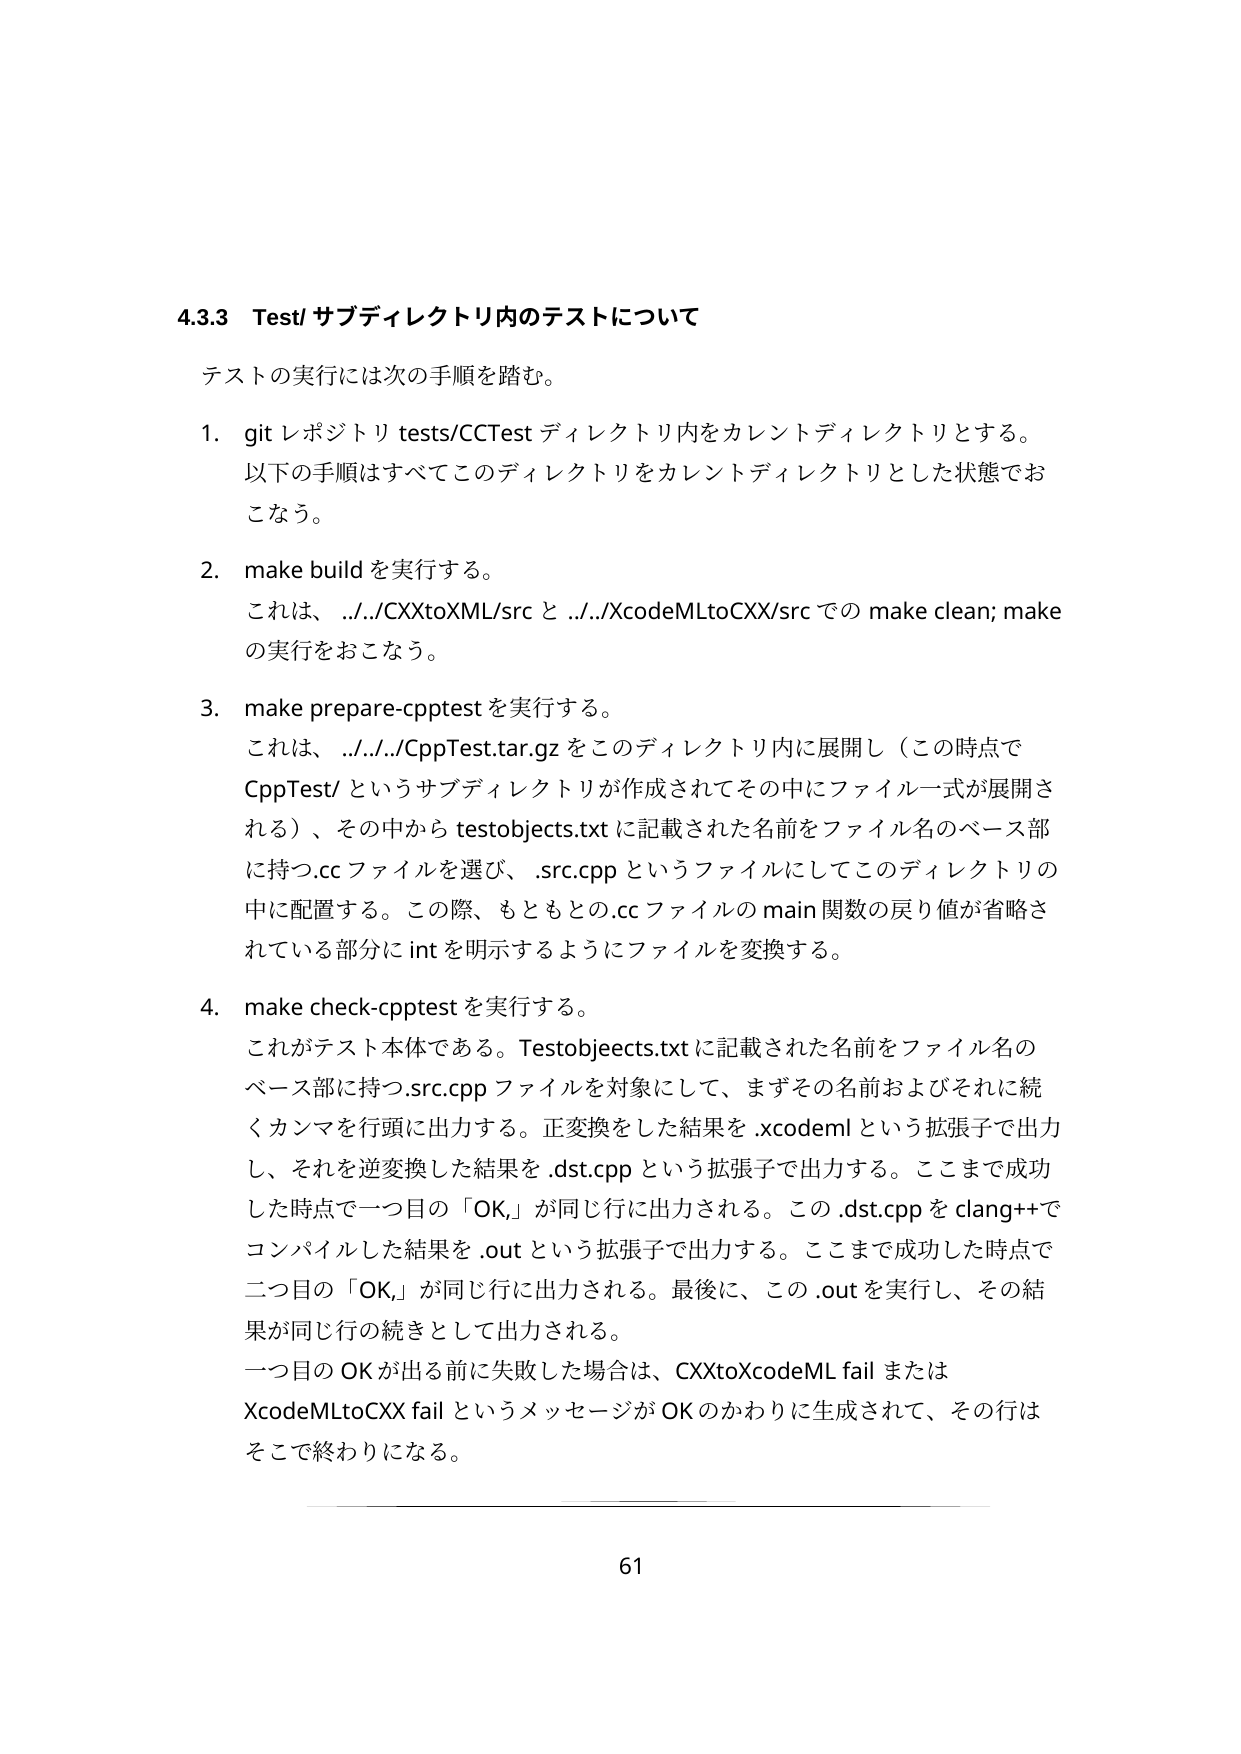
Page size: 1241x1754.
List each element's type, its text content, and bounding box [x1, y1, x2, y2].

list make buildを実行する。 これは、 ../../CXXtoXML/src と ../../XcodeMLtoCXX/src での make clean; make の実行をおこなう。 [200, 550, 1063, 668]
text テストの実行には次の手順を踏む。 [177, 356, 1063, 393]
list make prepare-cpptestを実行する。 これは、 ../../../CppTest.tar.gz をこのディレクトリ内に展開し（この時点でCppTest/ というサブディレクトリが作成されてその中にファイル一式が展開される）、その中から testobjects.txt に記載された名前をファイル名のベース部に持つ.ccファイルを選び、 .src.cpp というファイルにしてこのディレクトリの中に配置する。この際、もともとの.ccファイルのmain関数の戻り値が省略されている部分にintを明示するようにファイルを変換する。 [200, 688, 1063, 968]
list git レポジトリ tests/CCTest ディレクトリ内をカレントディレクトリとする。以下の手順はすべてこのディレクトリをカレントディレクトリとした状態でおこなう。 [200, 413, 1063, 531]
subtitle Test/ サブディレクトリ内のテストについて [177, 297, 1063, 334]
